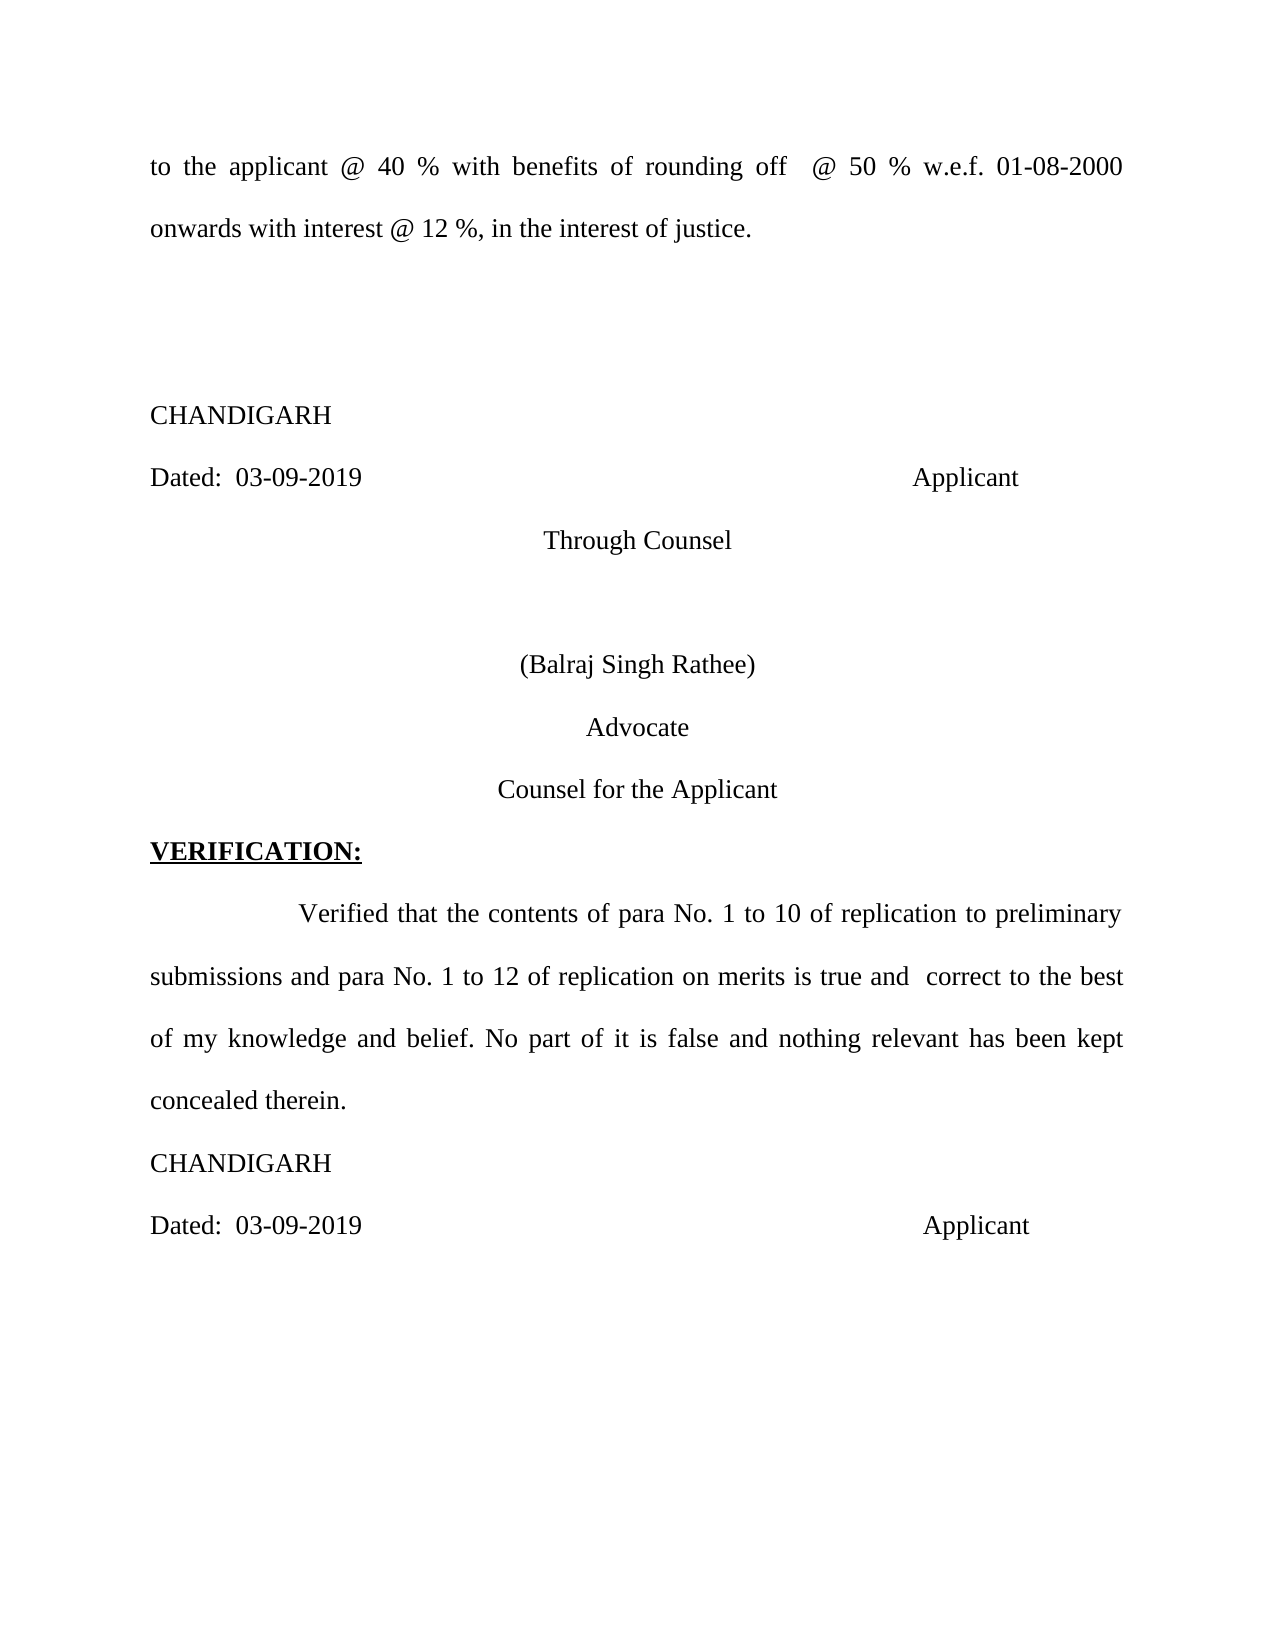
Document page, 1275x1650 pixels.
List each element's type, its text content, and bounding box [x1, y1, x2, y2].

text VERIFICATION: [150, 835, 1125, 866]
text CHANDIGARH [150, 399, 1125, 430]
text Dated: 03-09-2019 Applicant [150, 1209, 1125, 1240]
text Dated: 03-09-2019 Applicant [150, 461, 1125, 493]
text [150, 150, 1125, 243]
text Counsel for the Applicant [150, 773, 1125, 804]
text (Balraj Singh Rathee) [150, 648, 1125, 679]
text Verified that the contents of para No. 1 to 10 of replication to preliminary submissions and para No. 1 to 12 of replication on merits is true and correct to the best of my knowledge and belief. No part of it is false and nothing relevant has been kept concealed therein. [150, 897, 1125, 1116]
text CHANDIGARH [150, 1147, 1125, 1178]
text Advocate [150, 711, 1125, 742]
text Through Counsel [150, 524, 1125, 555]
